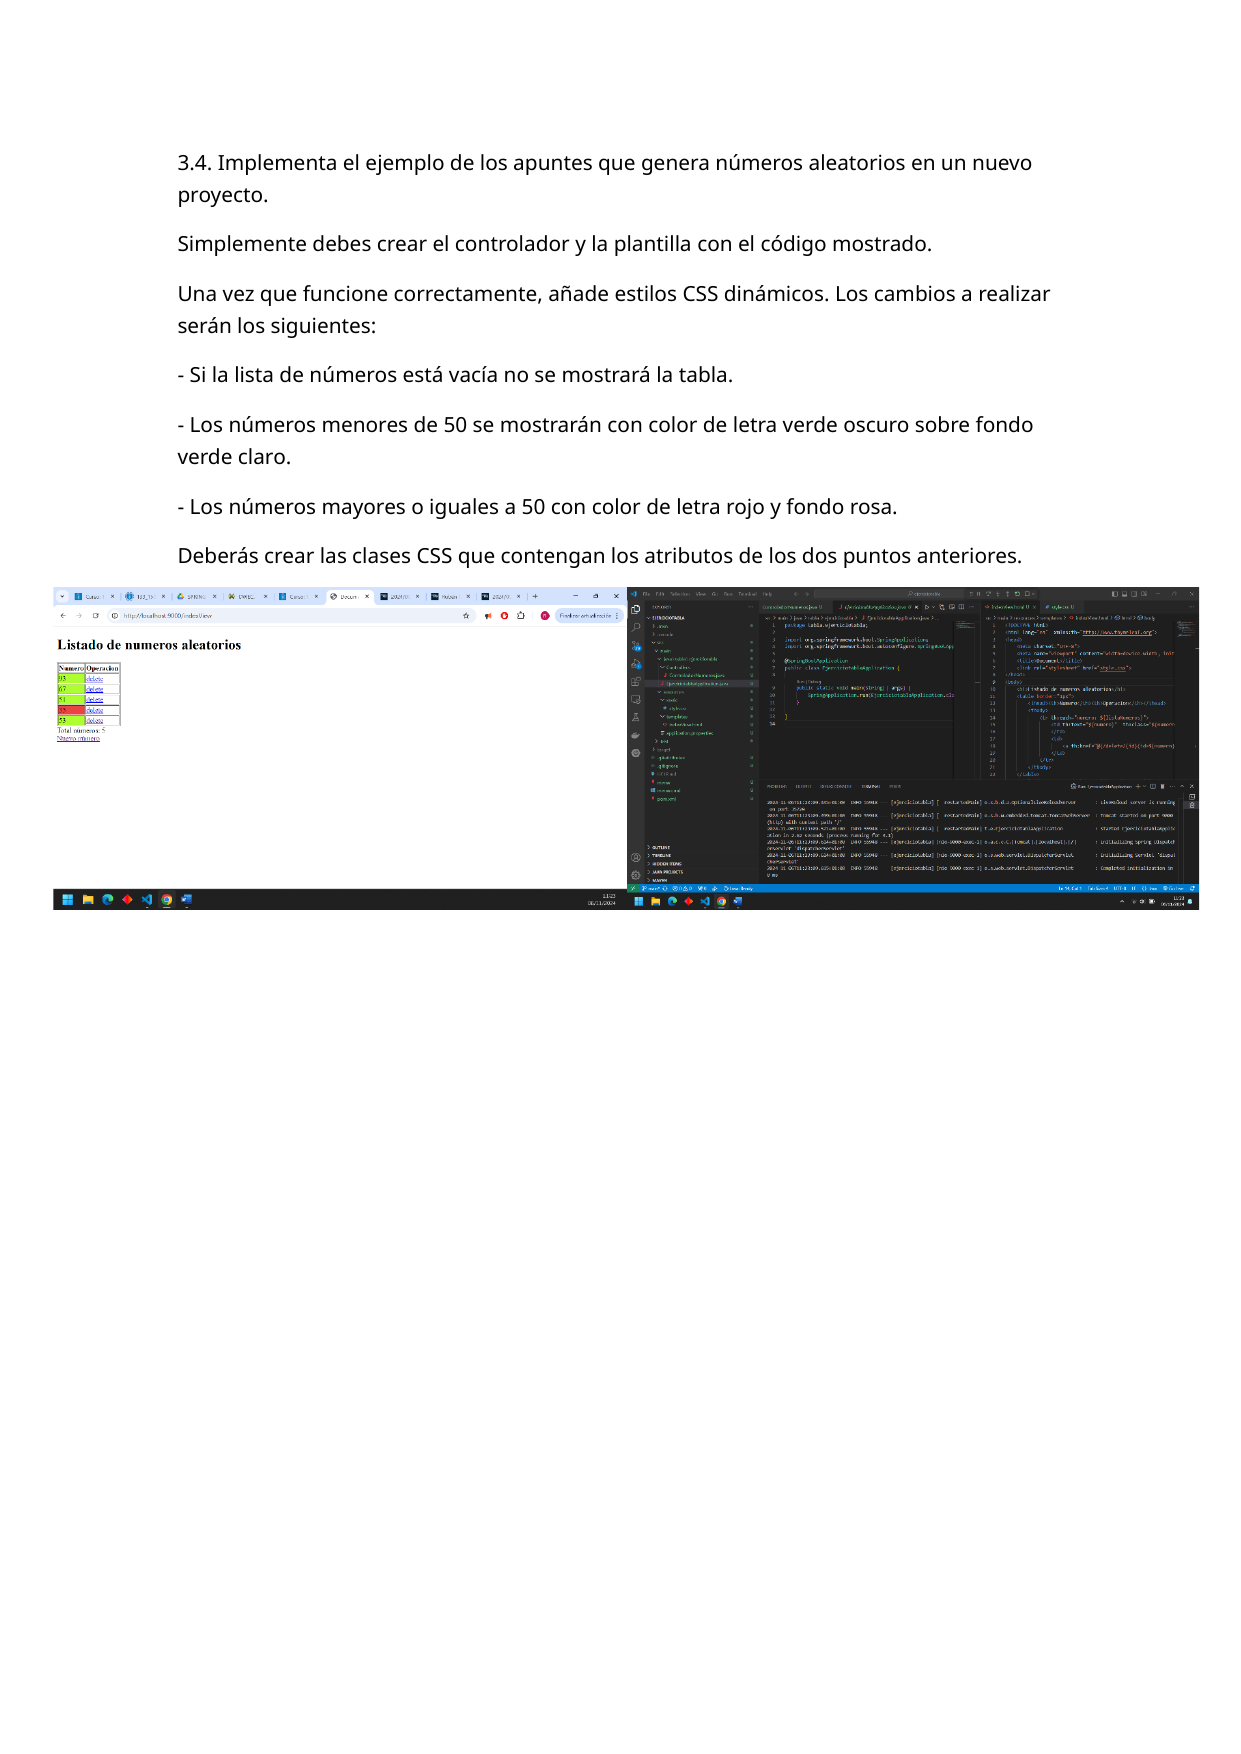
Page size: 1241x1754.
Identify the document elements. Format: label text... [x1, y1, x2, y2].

text - Los números mayores o iguales a 50 con color de letra rojo y fondo rosa. [177, 492, 1063, 520]
text Simplemente debes crear el controlador y la plantilla con el código mostrado. [177, 229, 1063, 258]
text - Si la lista de números está vacía no se mostrará la tabla. [177, 361, 1063, 389]
picture [53, 587, 1200, 910]
text Deberás crear las clases CSS que contengan los atributos de los dos puntos anteriores. [177, 541, 1063, 569]
text Una vez que funcione correctamente, añade estilos CSS dinámicos. Los cambios a realizar serán los siguientes: [177, 279, 1063, 340]
text - Los números menores de 50 se mostrarán con color de letra verde oscuro sobre fondo verde claro. [177, 410, 1063, 471]
text 3.4. Implementa el ejemplo de los apuntes que genera números aleatorios en un nuevo proyecto. [177, 148, 1063, 209]
